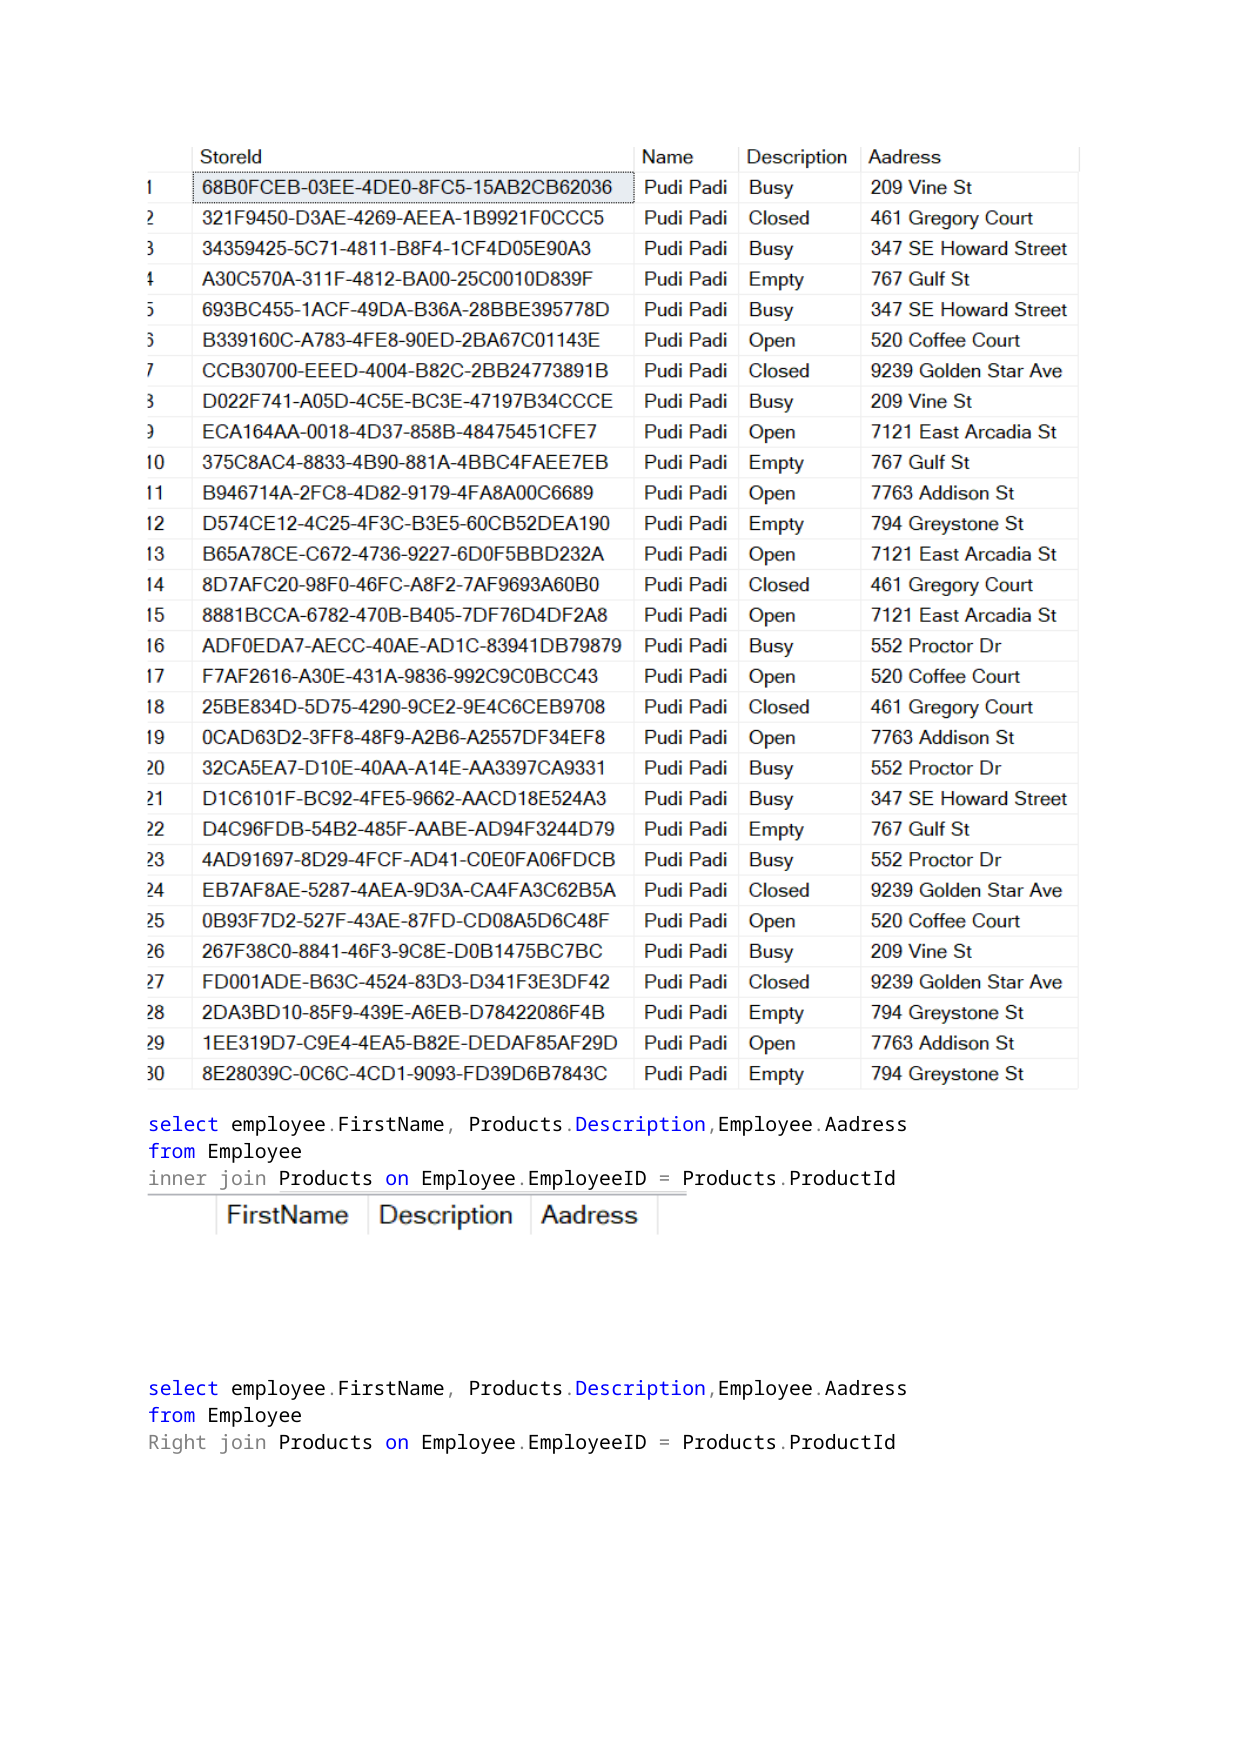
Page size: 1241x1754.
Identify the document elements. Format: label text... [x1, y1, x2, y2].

picture [147, 1191, 687, 1374]
text from Employee [148, 1401, 1093, 1428]
picture [147, 147, 1093, 1092]
text inner join Products on Employee.EmployeeID = Products.ProductId [148, 1164, 1093, 1191]
text Right join Products on Employee.EmployeeID = Products.ProductId [148, 1428, 1093, 1455]
text from Employee [148, 1137, 1093, 1164]
text select employee.FirstName, Products.Description,Employee.Aadress [148, 1374, 1093, 1401]
text select employee.FirstName, Products.Description,Employee.Aadress [148, 1110, 1093, 1137]
